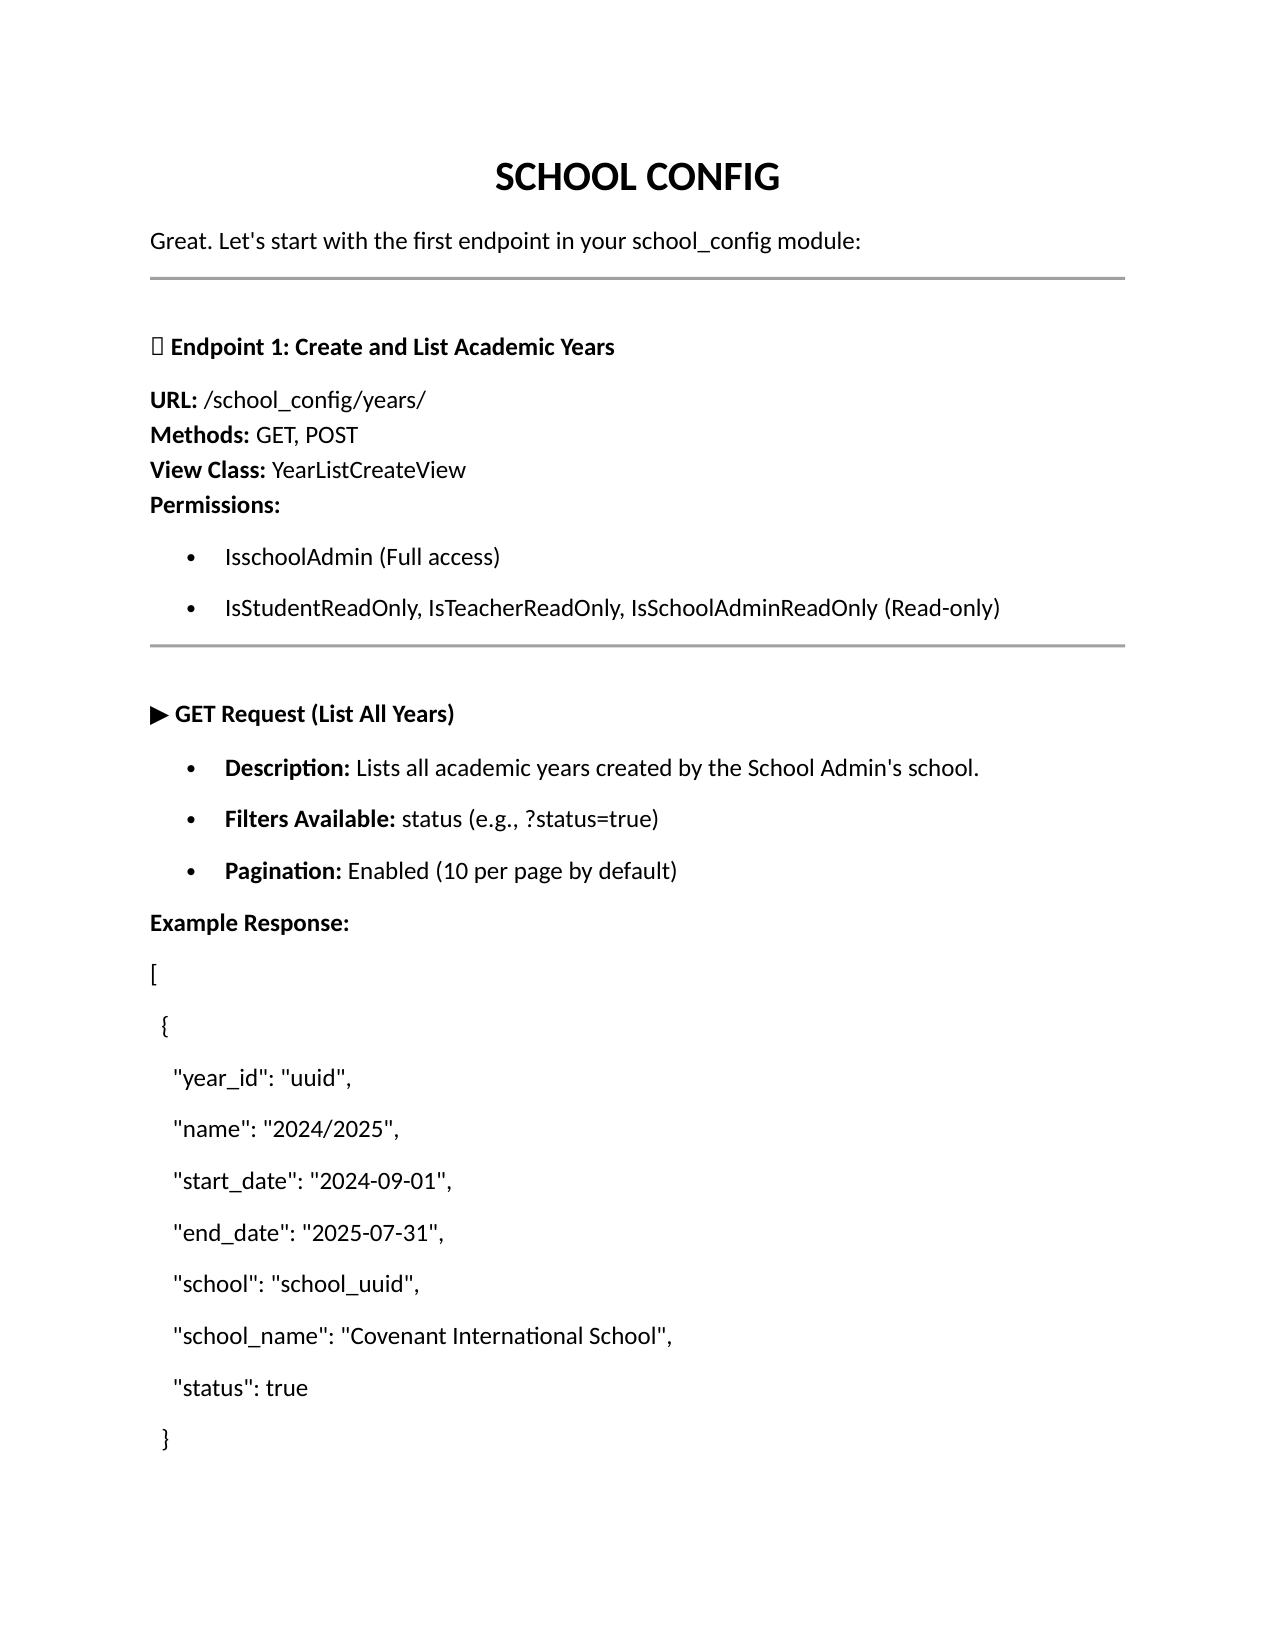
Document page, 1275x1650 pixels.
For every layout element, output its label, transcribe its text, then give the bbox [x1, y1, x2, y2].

text SCHOOL CONFIG [150, 150, 1125, 201]
list Pagination: Enabled (10 per page by default) [187, 855, 1125, 886]
text "status": true [150, 1372, 1125, 1402]
text } [150, 1423, 1125, 1454]
text "end_date": "2025-07-31", [150, 1217, 1125, 1247]
text Example Response: [150, 907, 1125, 937]
text [ [150, 958, 1125, 989]
text Great. Let's start with the first endpoint in your school_config module: [150, 225, 1125, 256]
text "start_date": "2024-09-01", [150, 1165, 1125, 1196]
list IsStudentReadOnly, IsTeacherReadOnly, IsSchoolAdminReadOnly (Read-only) [187, 593, 1125, 623]
list Filters Available: status (e.g., ?status=true) [187, 803, 1125, 834]
list IsschoolAdmin (Full access) [187, 541, 1125, 571]
text URL: /school_config/years/ Methods: GET, POST View Class: YearListCreateView Permissions: [150, 384, 1125, 520]
text "name": "2024/2025", [150, 1113, 1125, 1144]
text ▶️ GET Request (List All Years) [150, 696, 1125, 730]
text "school": "school_uuid", [150, 1268, 1125, 1299]
text "school_name": "Covenant International School", [150, 1320, 1125, 1351]
text "year_id": "uuid", [150, 1062, 1125, 1092]
text { [150, 1010, 1125, 1041]
list Description: Lists all academic years created by the School Admin's school. [187, 752, 1125, 782]
text ✅ Endpoint 1: Create and List Academic Years [150, 328, 1125, 362]
